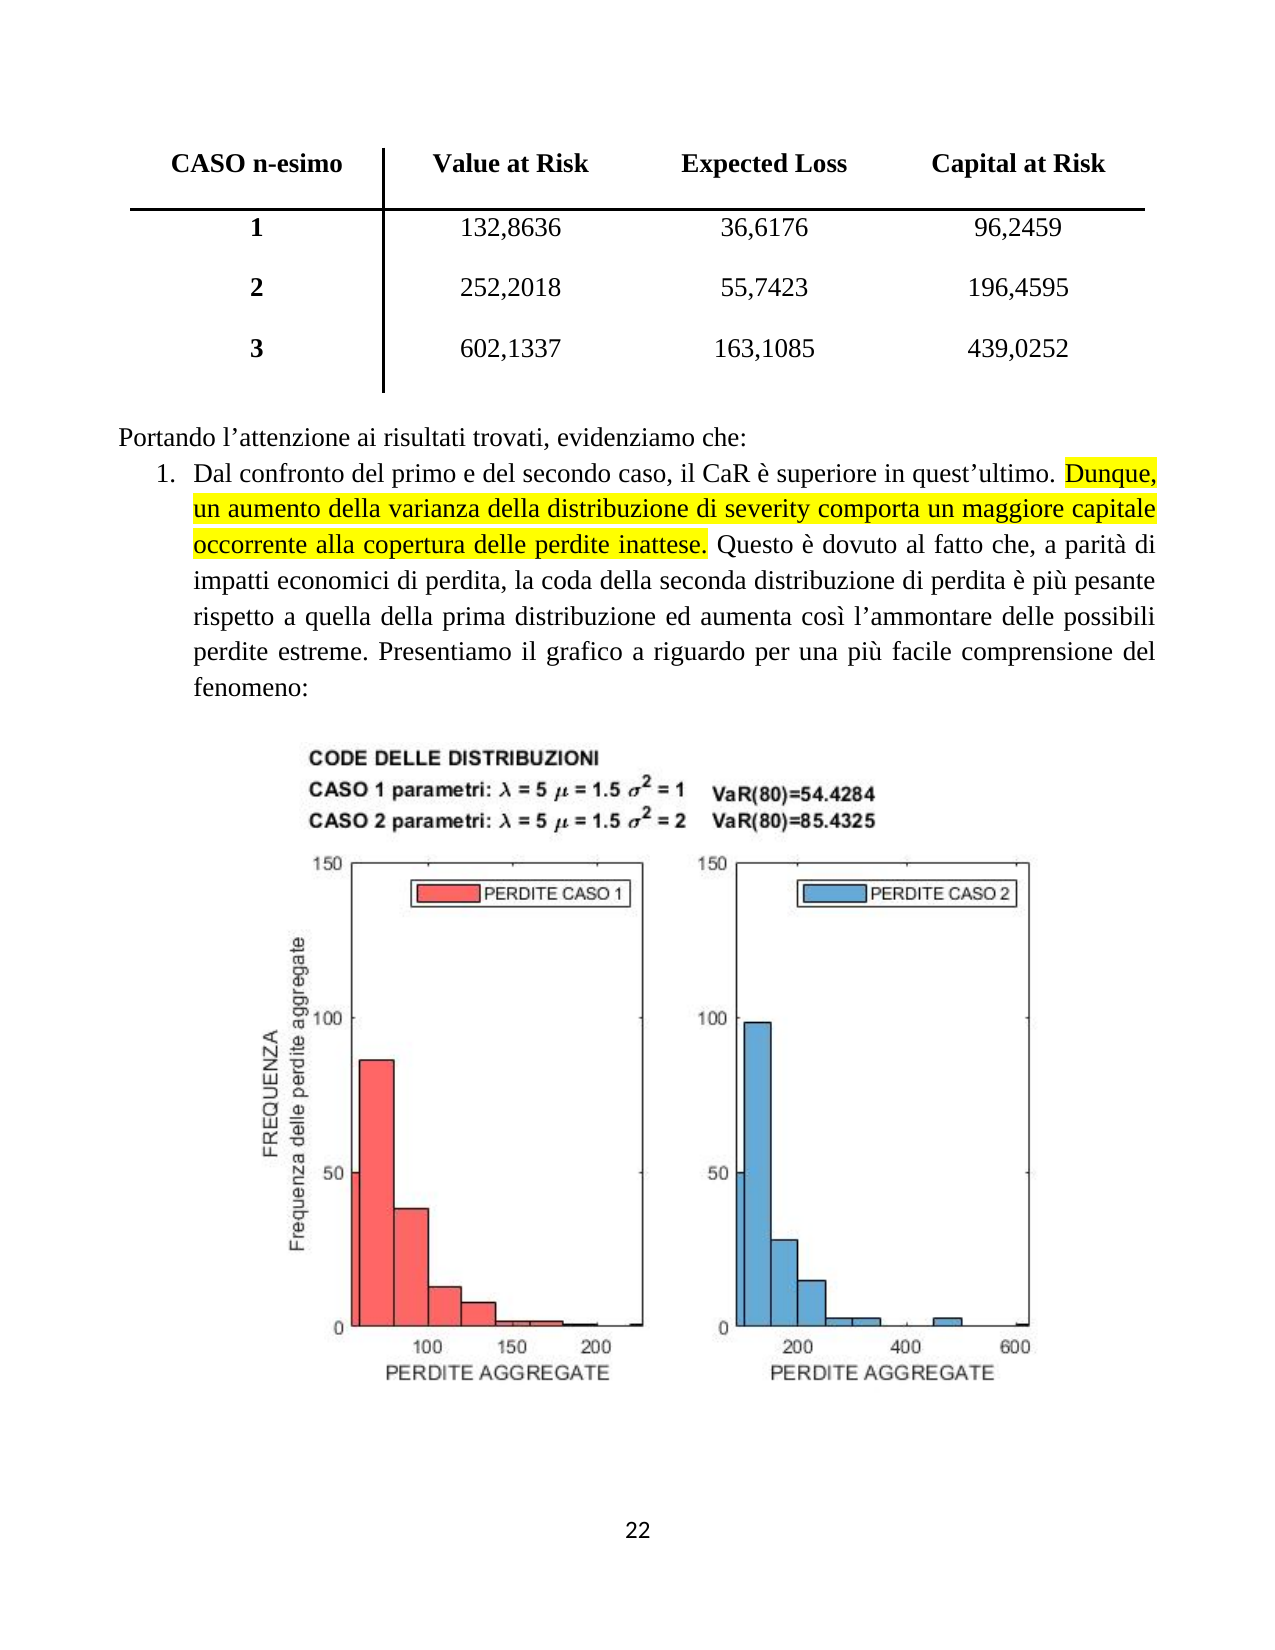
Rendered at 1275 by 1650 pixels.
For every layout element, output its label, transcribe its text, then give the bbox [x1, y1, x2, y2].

table_header CASO n-esimo [130, 148, 382, 208]
table_cell 2 [130, 272, 382, 332]
table_cell 439,0252 [891, 332, 1145, 392]
table_cell 196,4595 [891, 272, 1145, 332]
table_header Value at Risk [385, 148, 637, 208]
table_header Expected Loss [638, 148, 891, 208]
table_cell 602,1337 [385, 332, 637, 392]
table_cell 1 [130, 211, 382, 272]
table_cell 3 [130, 332, 382, 392]
table_cell 252,2018 [385, 272, 637, 332]
table_cell 96,2459 [891, 211, 1145, 272]
table_cell 55,7423 [638, 272, 891, 332]
list Dal confronto del primo e del secondo caso, il CaR è superiore in quest’ultimo. Dunque, un aumento della varianza della distribuzione di severity comporta un maggiore capitale occorrente alla copertura delle perdite inattese. Questo è dovuto al fatto che, a parità di impatti economici di perdita, la coda della seconda distribuzione di perdita è più pesante rispetto a quella della prima distribuzione ed aumenta così l’ammontare delle possibili perdite estreme. Presentiamo il grafico a riguardo per una più facile comprensione del fenomeno: [156, 457, 1157, 702]
table_header Capital at Risk [891, 148, 1145, 208]
text Portando l’attenzione ai risultati trovati, evidenziamo che: [118, 421, 1157, 452]
picture [237, 742, 1113, 1399]
table_cell 132,8636 [385, 211, 637, 272]
table_cell 163,1085 [638, 332, 891, 392]
table_cell 36,6176 [638, 211, 891, 272]
